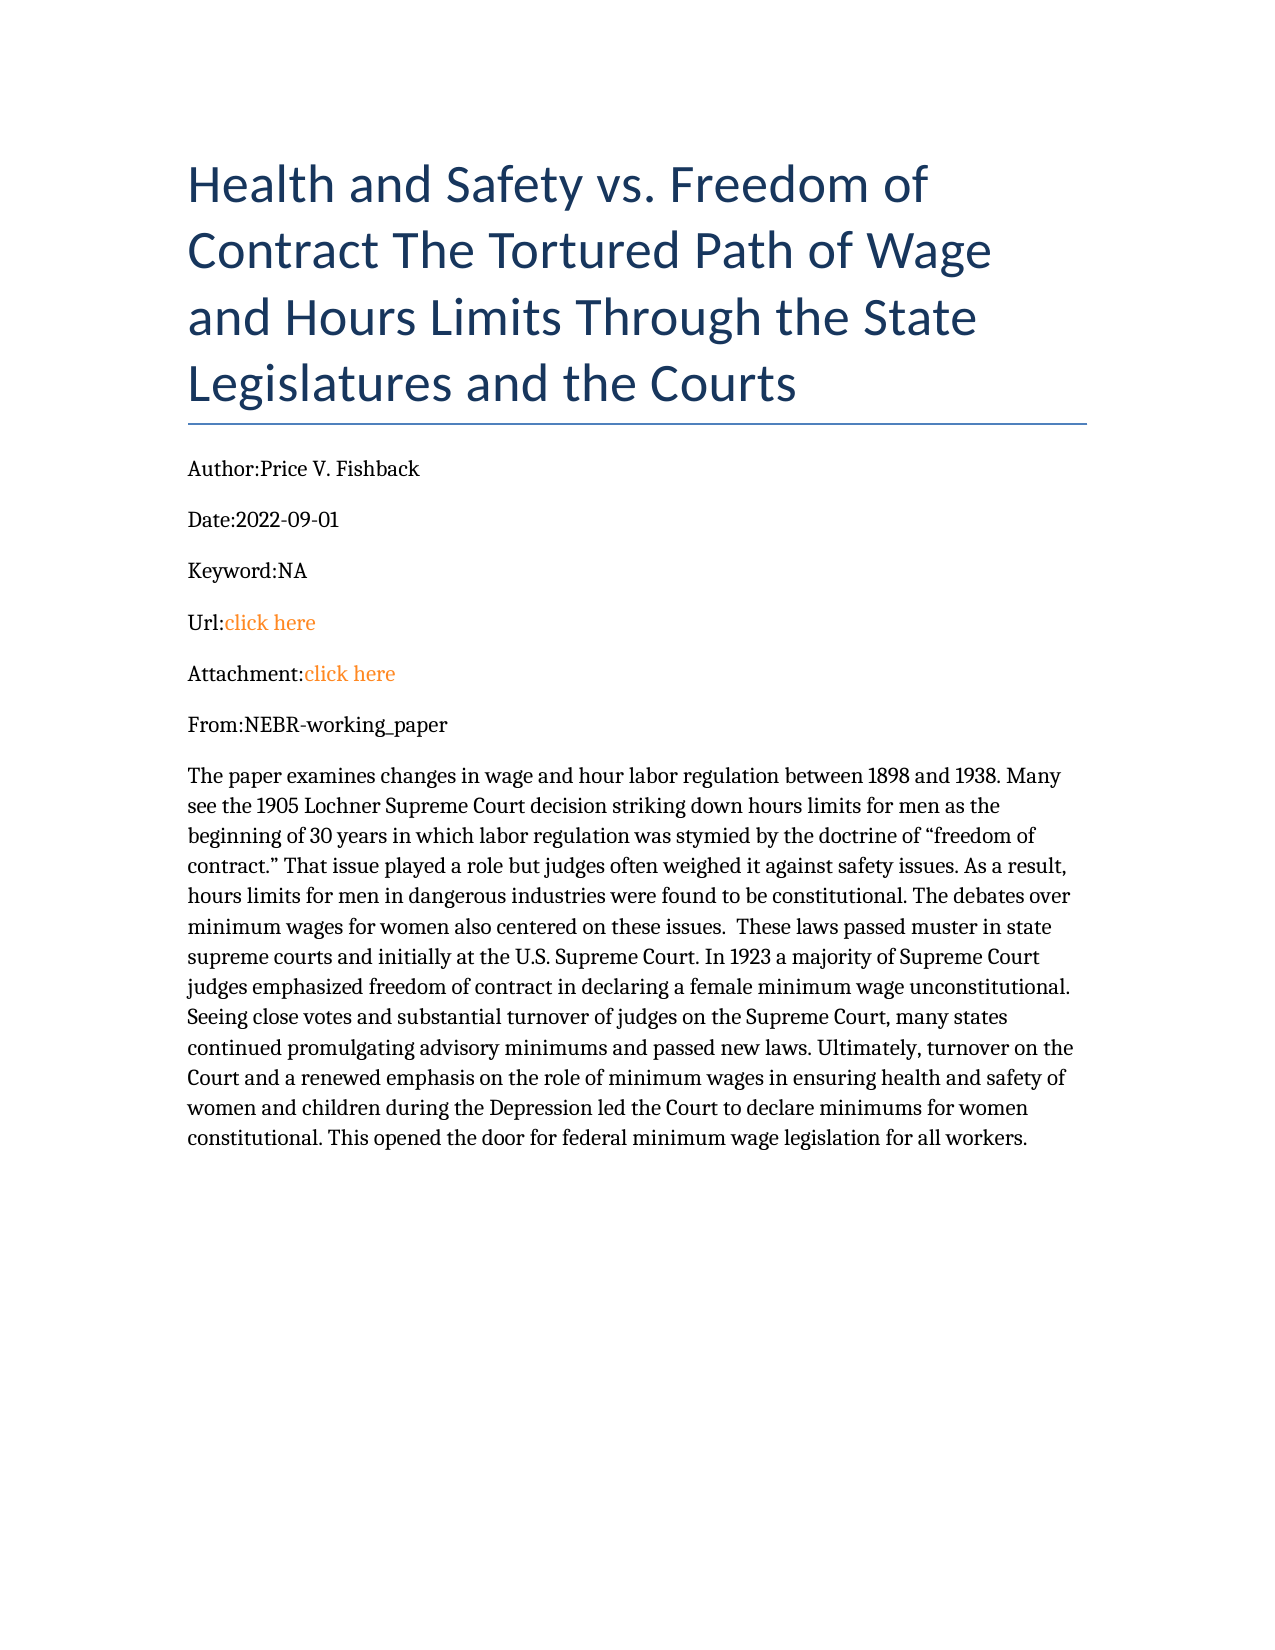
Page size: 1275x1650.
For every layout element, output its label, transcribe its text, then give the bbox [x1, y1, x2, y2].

text Keyword:NA [187, 558, 1087, 585]
text From:NEBR-working_paper [187, 711, 1087, 738]
text Attachment:click here [187, 660, 1087, 687]
title Health and Safety vs. Freedom of Contract The Tortured Path of Wage and Hours Limits Through the State Legislatures and the Courts [187, 150, 1087, 425]
text Date:2022-09-01 [187, 507, 1087, 534]
text Url:click here [187, 609, 1087, 636]
text The paper examines changes in wage and hour labor regulation between 1898 and 1938. Many see the 1905 Lochner Supreme Court decision striking down hours limits for men as the beginning of 30 years in which labor regulation was stymied by the doctrine of “freedom of contract.” That issue played a role but judges often weighed it against safety issues. As a result, hours limits for men in dangerous industries were found to be constitutional. The debates over minimum wages for women also centered on these issues. These laws passed muster in state supreme courts and initially at the U.S. Supreme Court. In 1923 a majority of Supreme Court judges emphasized freedom of contract in declaring a female minimum wage unconstitutional. Seeing close votes and substantial turnover of judges on the Supreme Court, many states continued promulgating advisory minimums and passed new laws. Ultimately, turnover on the Court and a renewed emphasis on the role of minimum wages in ensuring health and safety of women and children during the Depression led the Court to declare minimums for women constitutional. This opened the door for federal minimum wage legislation for all workers. [187, 762, 1087, 1151]
text Author:Price V. Fishback [187, 456, 1087, 483]
